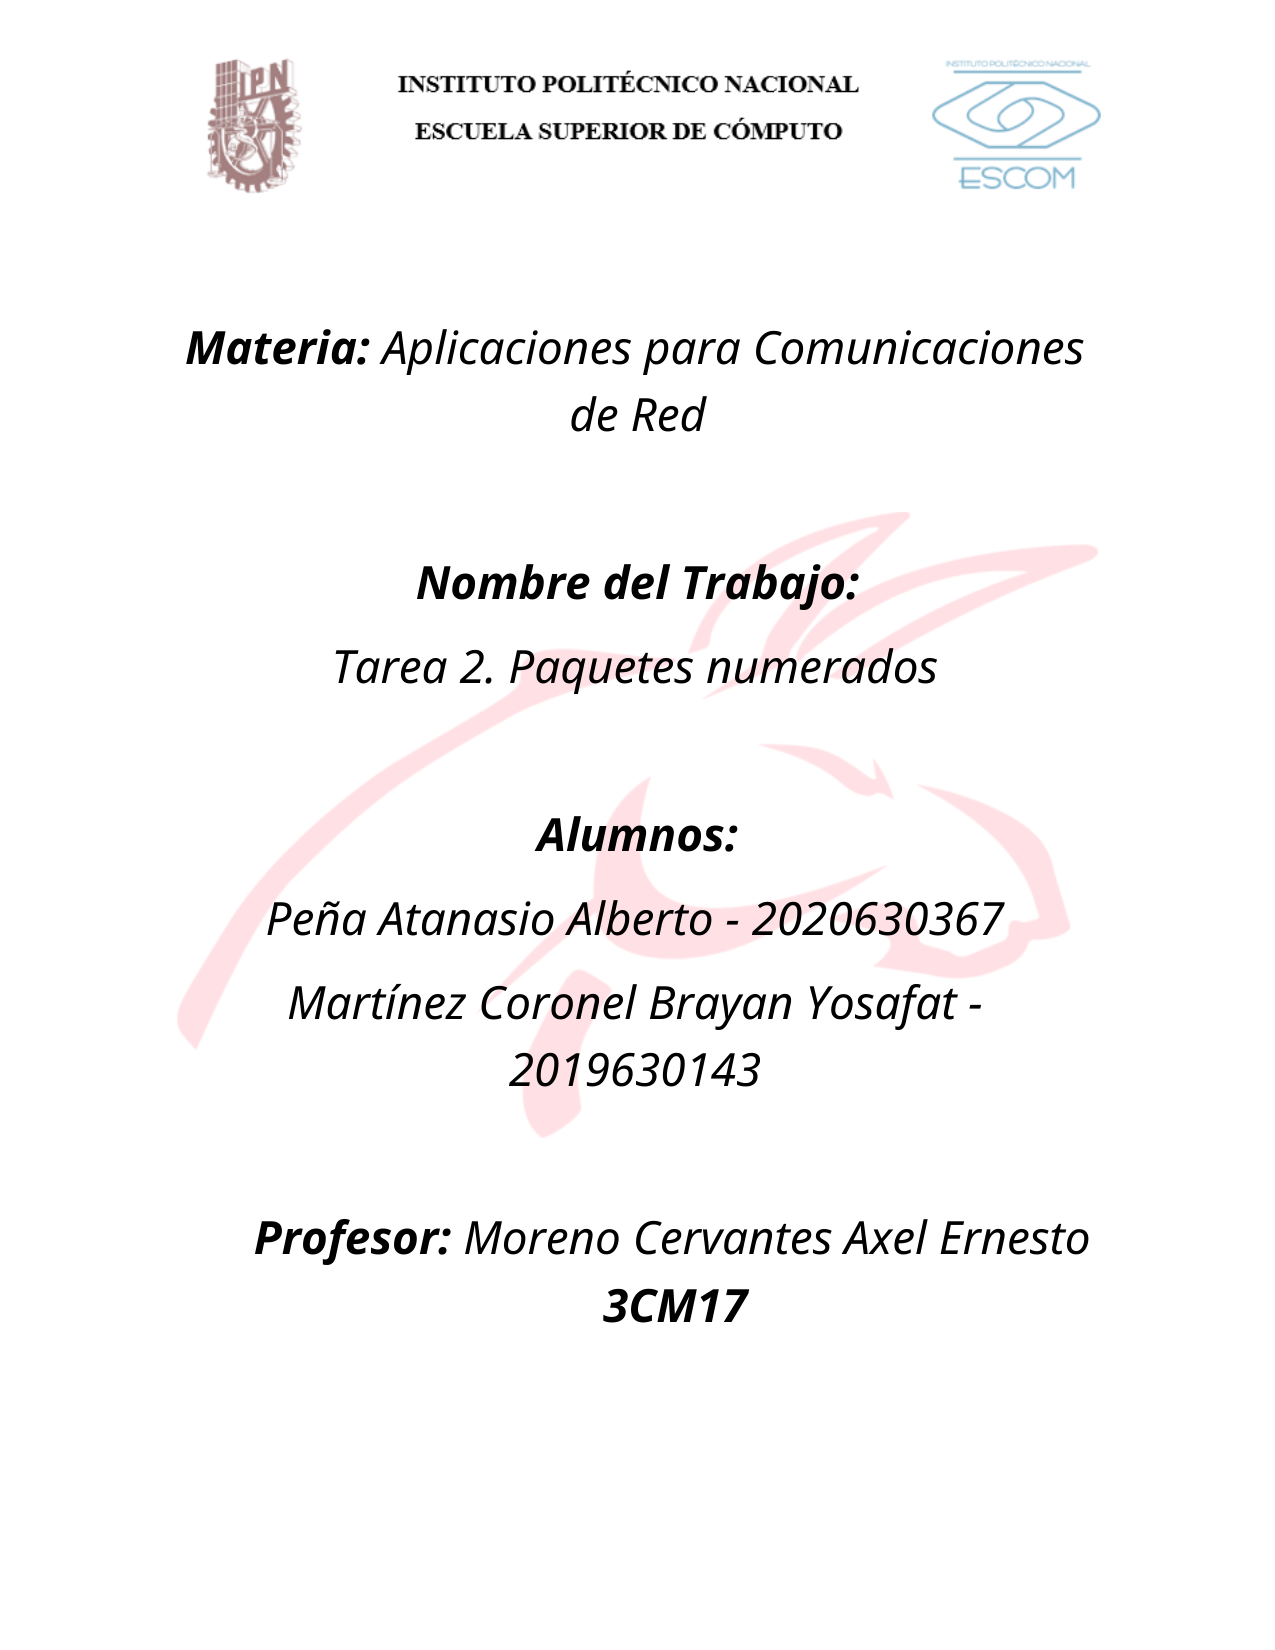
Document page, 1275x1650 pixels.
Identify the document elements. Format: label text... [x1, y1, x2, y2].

list Profesor: Moreno Cervantes Axel Ernesto [252, 1206, 1098, 1268]
picture [192, 48, 1113, 212]
text Materia: Aplicaciones para Comunicaciones de Red [177, 316, 1098, 445]
list 3CM17 [252, 1273, 1098, 1335]
text Alumnos: [177, 803, 1098, 865]
text Tarea 2. Paquetes numerados [177, 635, 1098, 697]
text Peña Atanasio Alberto - 2020630367 [177, 887, 1098, 949]
text Nombre del Trabajo: [177, 551, 1098, 613]
text Martínez Coronel Brayan Yosafat - 2019630143 [177, 971, 1098, 1100]
